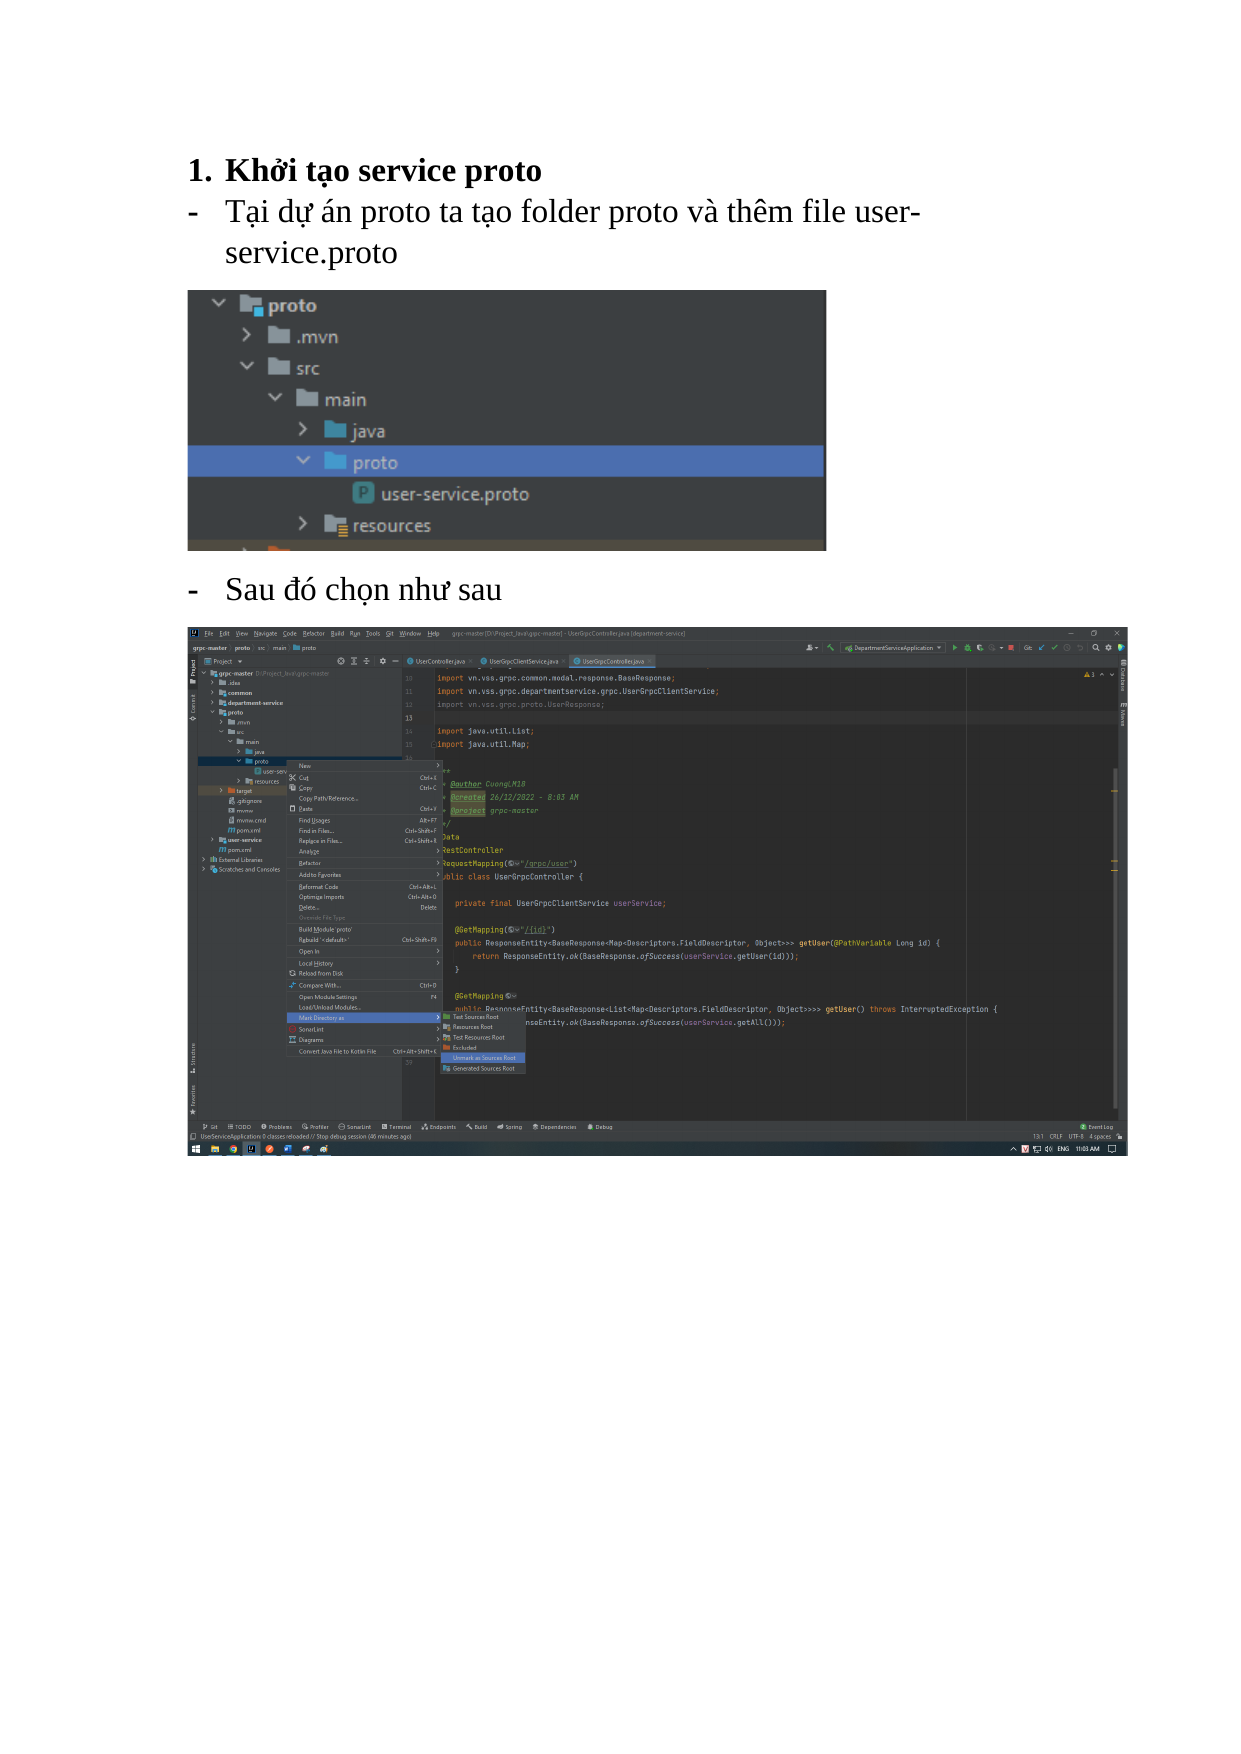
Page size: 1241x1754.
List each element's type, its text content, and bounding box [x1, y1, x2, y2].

list Khởi tạo service proto [187, 150, 1090, 188]
list Tại dự án proto ta tạo folder proto và thêm file user-service.proto [187, 191, 1090, 271]
list Sau đó chọn như sau [187, 569, 1090, 607]
picture [187, 290, 827, 551]
picture [187, 627, 1128, 1156]
